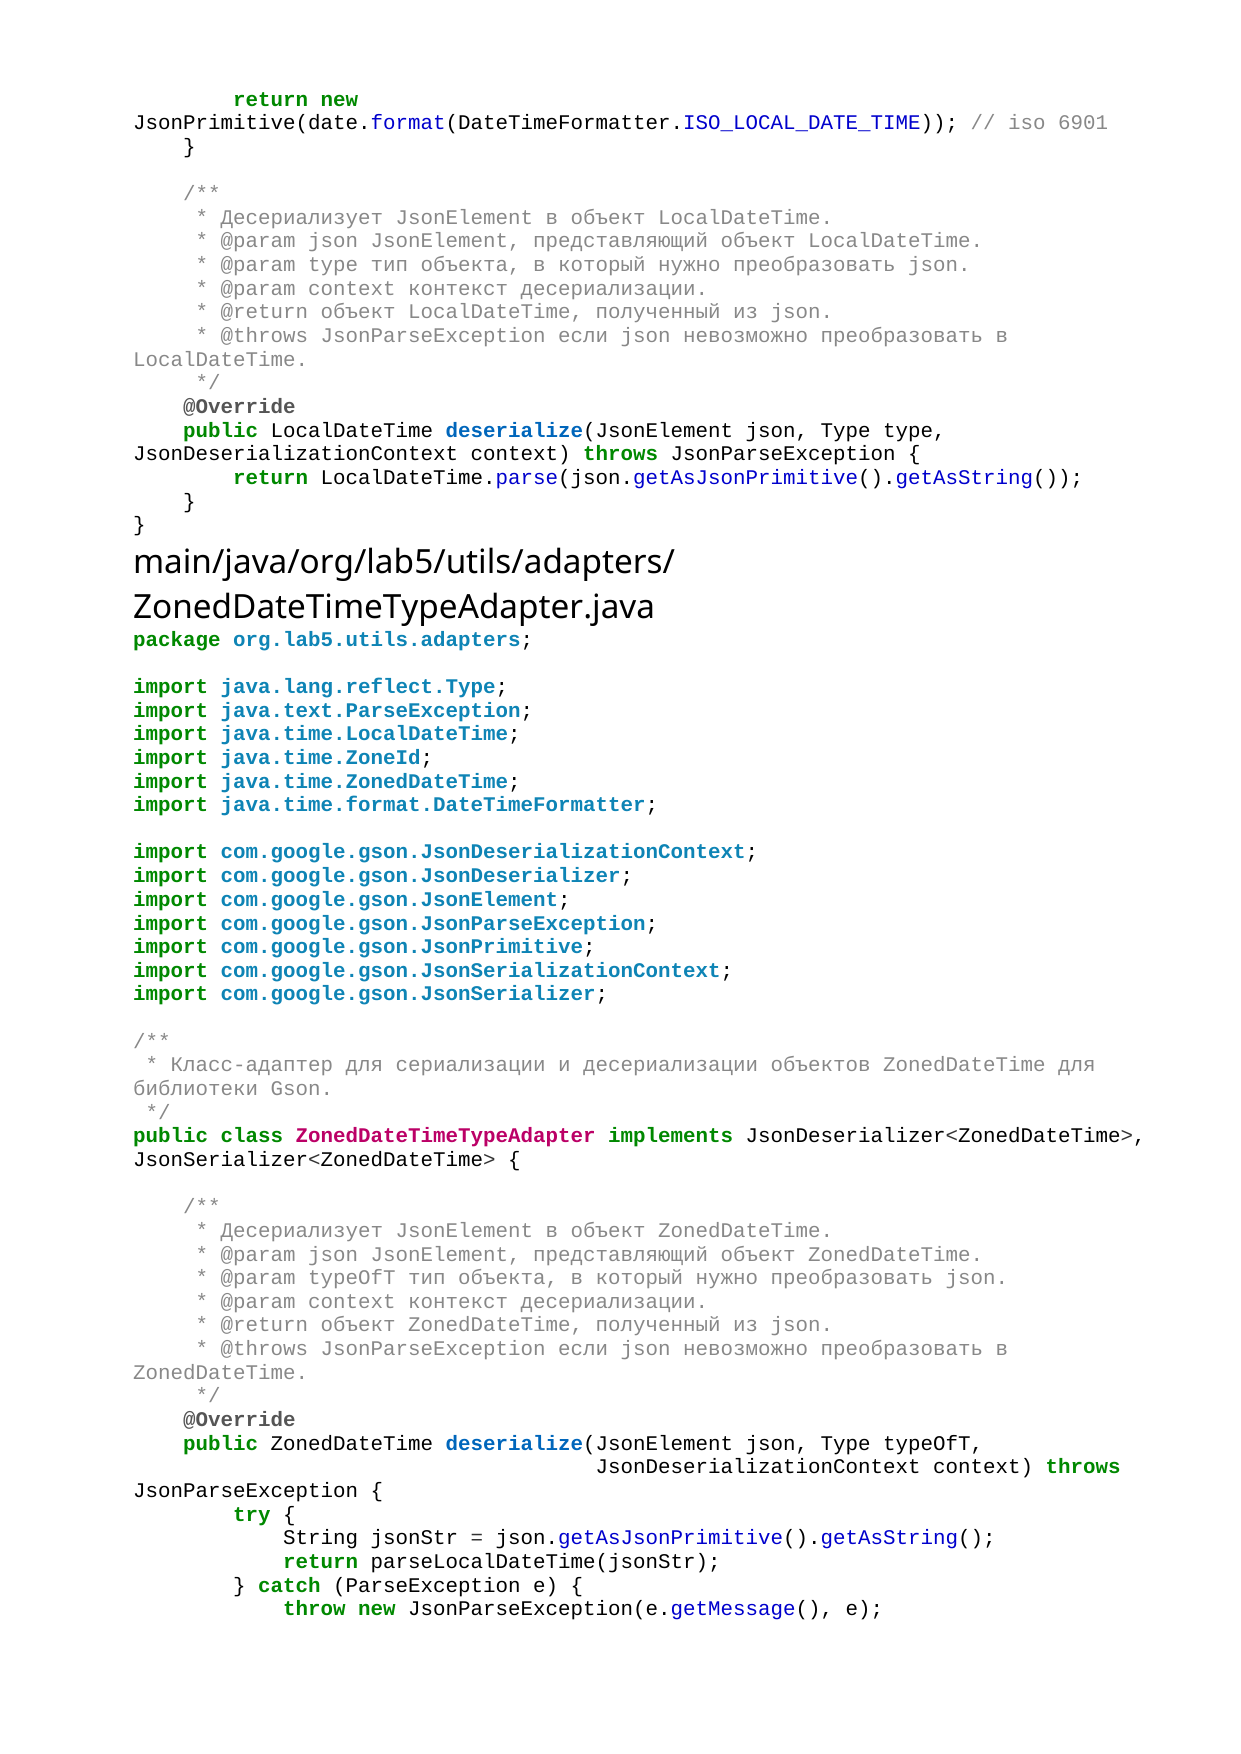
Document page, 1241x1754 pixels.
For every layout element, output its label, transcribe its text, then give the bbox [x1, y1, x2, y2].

text import com.google.gson.JsonSerializer; [133, 983, 1152, 1007]
text * @throws JsonParseException если json невозможно преобразовать в LocalDateTime. [133, 325, 1152, 372]
text String jsonStr = json.getAsJsonPrimitive().getAsString(); [133, 1527, 1152, 1551]
text * @param json JsonElement, представляющий объект ZonedDateTime. [133, 1243, 1152, 1267]
text * @throws JsonParseException если json невозможно преобразовать в ZonedDateTime. [133, 1338, 1152, 1385]
text */ [133, 1385, 1152, 1409]
text import com.google.gson.JsonSerializationContext; [133, 960, 1152, 983]
text } [133, 136, 1152, 159]
text import java.time.LocalDateTime; [133, 723, 1152, 747]
text import java.time.format.DateTimeFormatter; [133, 794, 1152, 818]
text import com.google.gson.JsonParseException; [133, 912, 1152, 936]
text * @param typeOfT тип объекта, в который нужно преобразовать json. [133, 1267, 1152, 1291]
text * @param type тип объекта, в который нужно преобразовать json. [133, 254, 1152, 278]
subtitle main/java/org/lab5/utils/adapters/ZonedDateTimeTypeAdapter.java [133, 538, 1152, 629]
text import com.google.gson.JsonDeserializationContext; [133, 842, 1152, 865]
text import java.lang.reflect.Type; [133, 676, 1152, 700]
text * @param context контекст десериализации. [133, 1291, 1152, 1314]
text public ZonedDateTime deserialize(JsonElement json, Type typeOfT, [133, 1433, 1152, 1456]
text * Класс-адаптер для сериализации и десериализации объектов ZonedDateTime для библиотеки Gson. [133, 1054, 1152, 1102]
text import com.google.gson.JsonPrimitive; [133, 936, 1152, 960]
text * @param json JsonElement, представляющий объект LocalDateTime. [133, 231, 1152, 254]
text * Десериализует JsonElement в объект ZonedDateTime. [133, 1220, 1152, 1243]
text import com.google.gson.JsonDeserializer; [133, 865, 1152, 889]
text import com.google.gson.JsonElement; [133, 889, 1152, 912]
text @Override [133, 396, 1152, 420]
text JsonDeserializationContext context) throws JsonParseException { [133, 1456, 1152, 1504]
text try { [133, 1504, 1152, 1527]
text /** [133, 183, 1152, 207]
text * @return объект LocalDateTime, полученный из json. [133, 301, 1152, 325]
text return new JsonPrimitive(date.format(DateTimeFormatter.ISO_LOCAL_DATE_TIME)); // iso 6901 [133, 89, 1152, 136]
text import java.text.ParseException; [133, 700, 1152, 723]
text return LocalDateTime.parse(json.getAsJsonPrimitive().getAsString()); [133, 467, 1152, 491]
text /** [133, 1196, 1152, 1220]
text public LocalDateTime deserialize(JsonElement json, Type type, JsonDeserializationContext context) throws JsonParseException { [133, 420, 1152, 467]
text /** [133, 1031, 1152, 1054]
text * Десериализует JsonElement в объект LocalDateTime. [133, 207, 1152, 231]
text return parseLocalDateTime(jsonStr); [133, 1551, 1152, 1574]
text @Override [133, 1409, 1152, 1433]
text import java.time.ZonedDateTime; [133, 771, 1152, 794]
text package org.lab5.utils.adapters; [133, 629, 1152, 652]
text */ [133, 372, 1152, 396]
text */ [133, 1102, 1152, 1125]
text } [133, 514, 1152, 538]
text } [133, 491, 1152, 514]
text import java.time.ZoneId; [133, 747, 1152, 771]
text } catch (ParseException e) { [133, 1574, 1152, 1598]
text * @param context контекст десериализации. [133, 278, 1152, 301]
text public class ZonedDateTimeTypeAdapter implements JsonDeserializer<ZonedDateTime>, JsonSerializer<ZonedDateTime> { [133, 1125, 1152, 1173]
text throw new JsonParseException(e.getMessage(), e); [133, 1598, 1152, 1622]
text * @return объект ZonedDateTime, полученный из json. [133, 1314, 1152, 1338]
